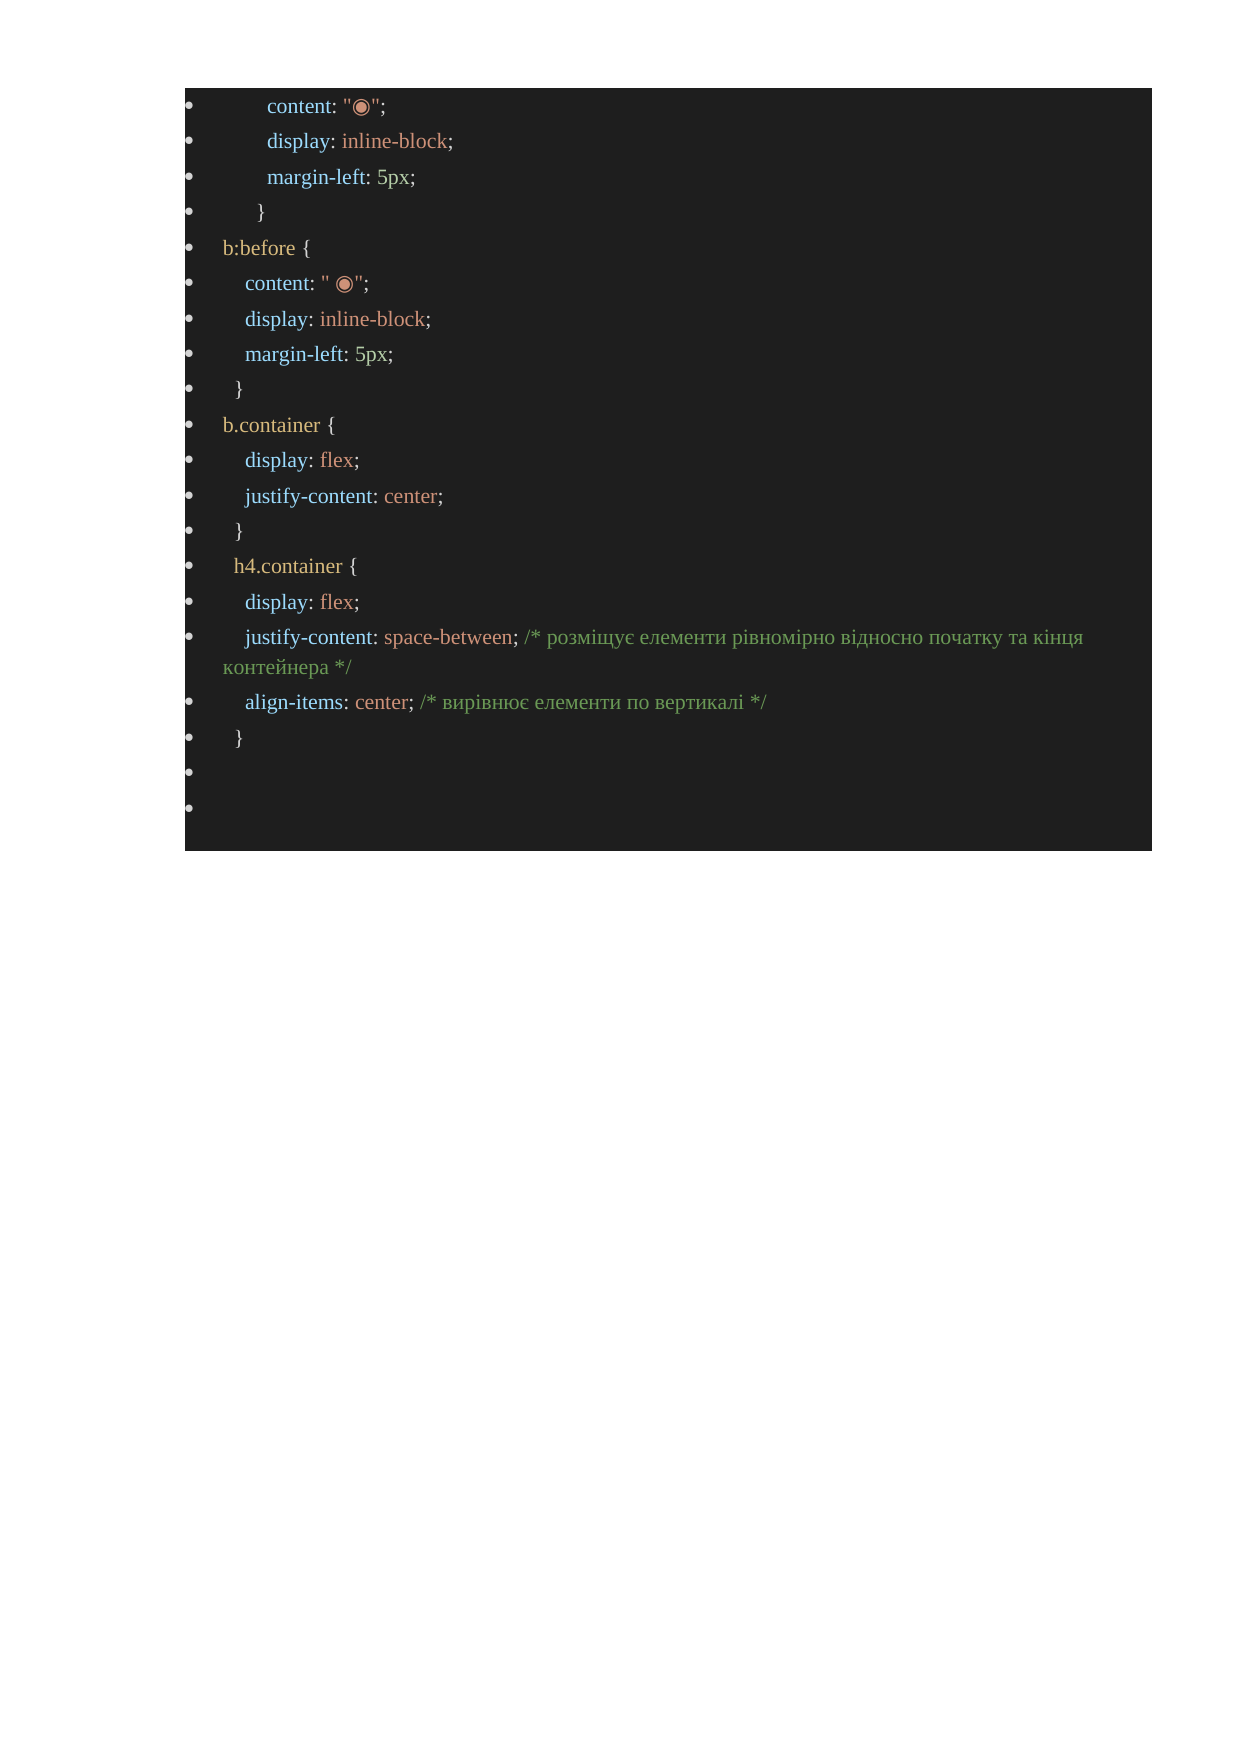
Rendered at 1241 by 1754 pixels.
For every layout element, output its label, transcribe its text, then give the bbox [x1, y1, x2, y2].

list display: inline-block; [185, 301, 1152, 331]
list } [185, 513, 1152, 543]
list b:before { [185, 230, 1152, 260]
list h4.container { [185, 549, 1152, 579]
list margin-left: 5px; [185, 336, 1152, 366]
list align-items: center; /* вирівнює елементи по вертикалі */ [185, 685, 1152, 714]
list } [185, 720, 1152, 750]
list content: " ◉"; [185, 266, 1152, 295]
list b.container { [185, 407, 1152, 437]
list content: "◉"; [185, 88, 1152, 118]
list display: flex; [185, 584, 1152, 614]
list justify-content: space-between; /* розміщує елементи рівномірно відносно початку та кінця контейнера */ [185, 620, 1152, 679]
list margin-left: 5px; [185, 159, 1152, 189]
list } [185, 372, 1152, 402]
list justify-content: center; [185, 478, 1152, 508]
list } [185, 195, 1152, 224]
list display: flex; [185, 443, 1152, 472]
list display: inline-block; [185, 124, 1152, 154]
